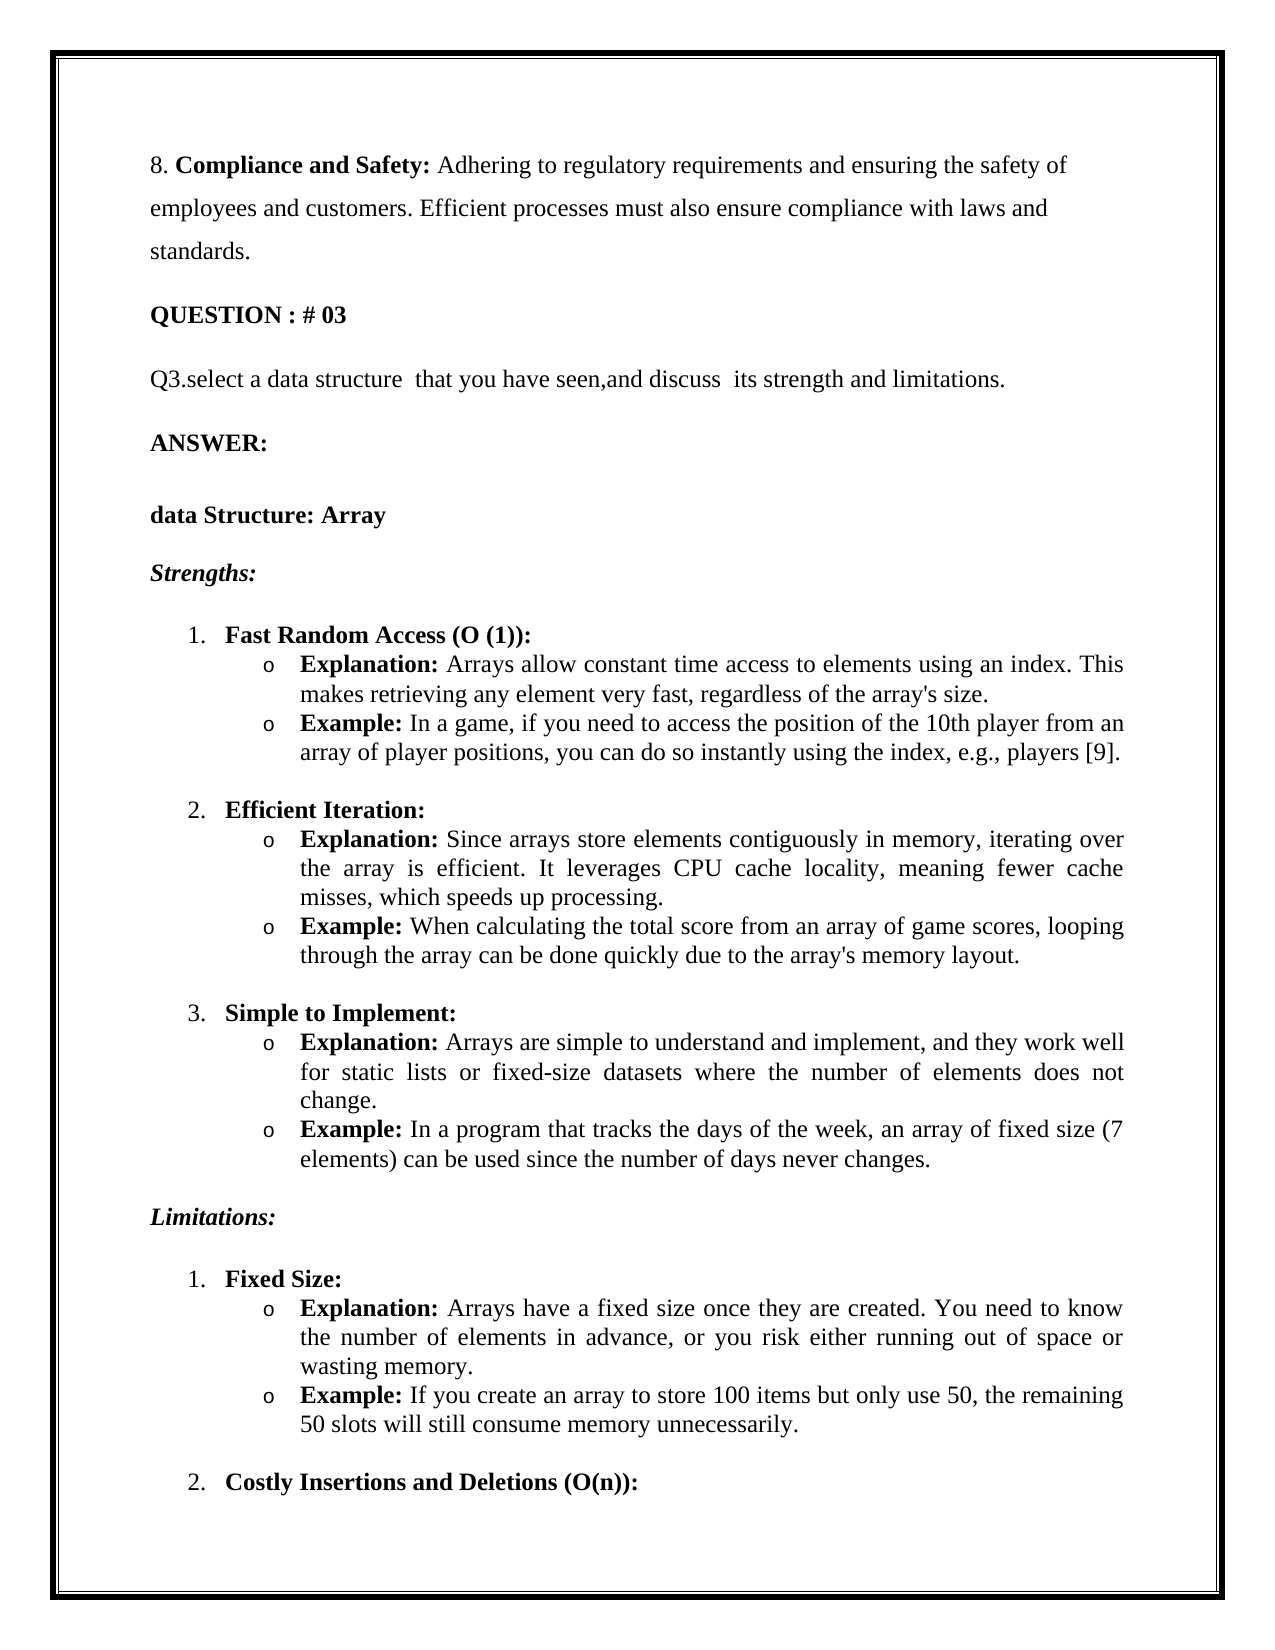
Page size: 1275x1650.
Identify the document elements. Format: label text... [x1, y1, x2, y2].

list Example: In a program that tracks the days of the week, an array of fixed size (7 elements) can be used since the number of days never changes. [262, 1202, 1125, 1260]
text ANSWER: [150, 428, 1125, 457]
text QUESTION : # 03 [150, 300, 1125, 329]
subtitle data Structure: Array [150, 500, 1125, 529]
list Efficient Iteration: [187, 824, 1125, 853]
text Q3.select a data structure that you have seen,and discuss its strength and limitations. [150, 364, 1125, 393]
list Fixed Size: [187, 1351, 1125, 1380]
list Explanation: Arrays are simple to understand and implement, and they work well for static lists or fixed-size datasets where the number of elements does not change. [262, 1115, 1125, 1202]
list Example: When calculating the total score from an array of game scores, looping through the array can be done quickly due to the array's memory layout. [262, 969, 1125, 1028]
subtitle Limitations: [150, 1289, 1125, 1318]
list Explanation: Since arrays store elements contiguously in memory, iterating over the array is efficient. It leverages CPU cache locality, meaning fewer cache misses, which speeds up processing. [262, 882, 1125, 969]
list Explanation: Arrays allow constant time access to elements using an index. This makes retrieving any element very fast, regardless of the array's size. [262, 678, 1125, 737]
list Example: In a game, if you need to access the position of the 10th player from an array of player positions, you can do so instantly using the index, e.g., players [9]. [262, 737, 1125, 795]
list Fast Random Access (O (1)): [187, 621, 1125, 649]
list Explanation: Arrays have a fixed size once they are created. You need to know the number of elements in advance, or you risk either running out of space or wasting memory. [262, 1409, 1125, 1496]
list Simple to Implement: [187, 1057, 1125, 1086]
subtitle Strengths: [150, 558, 1125, 587]
text 8. Compliance and Safety: Adhering to regulatory requirements and ensuring the safety of employees and customers. Efficient processes must also ensure compliance with laws and standards. [150, 150, 1125, 265]
